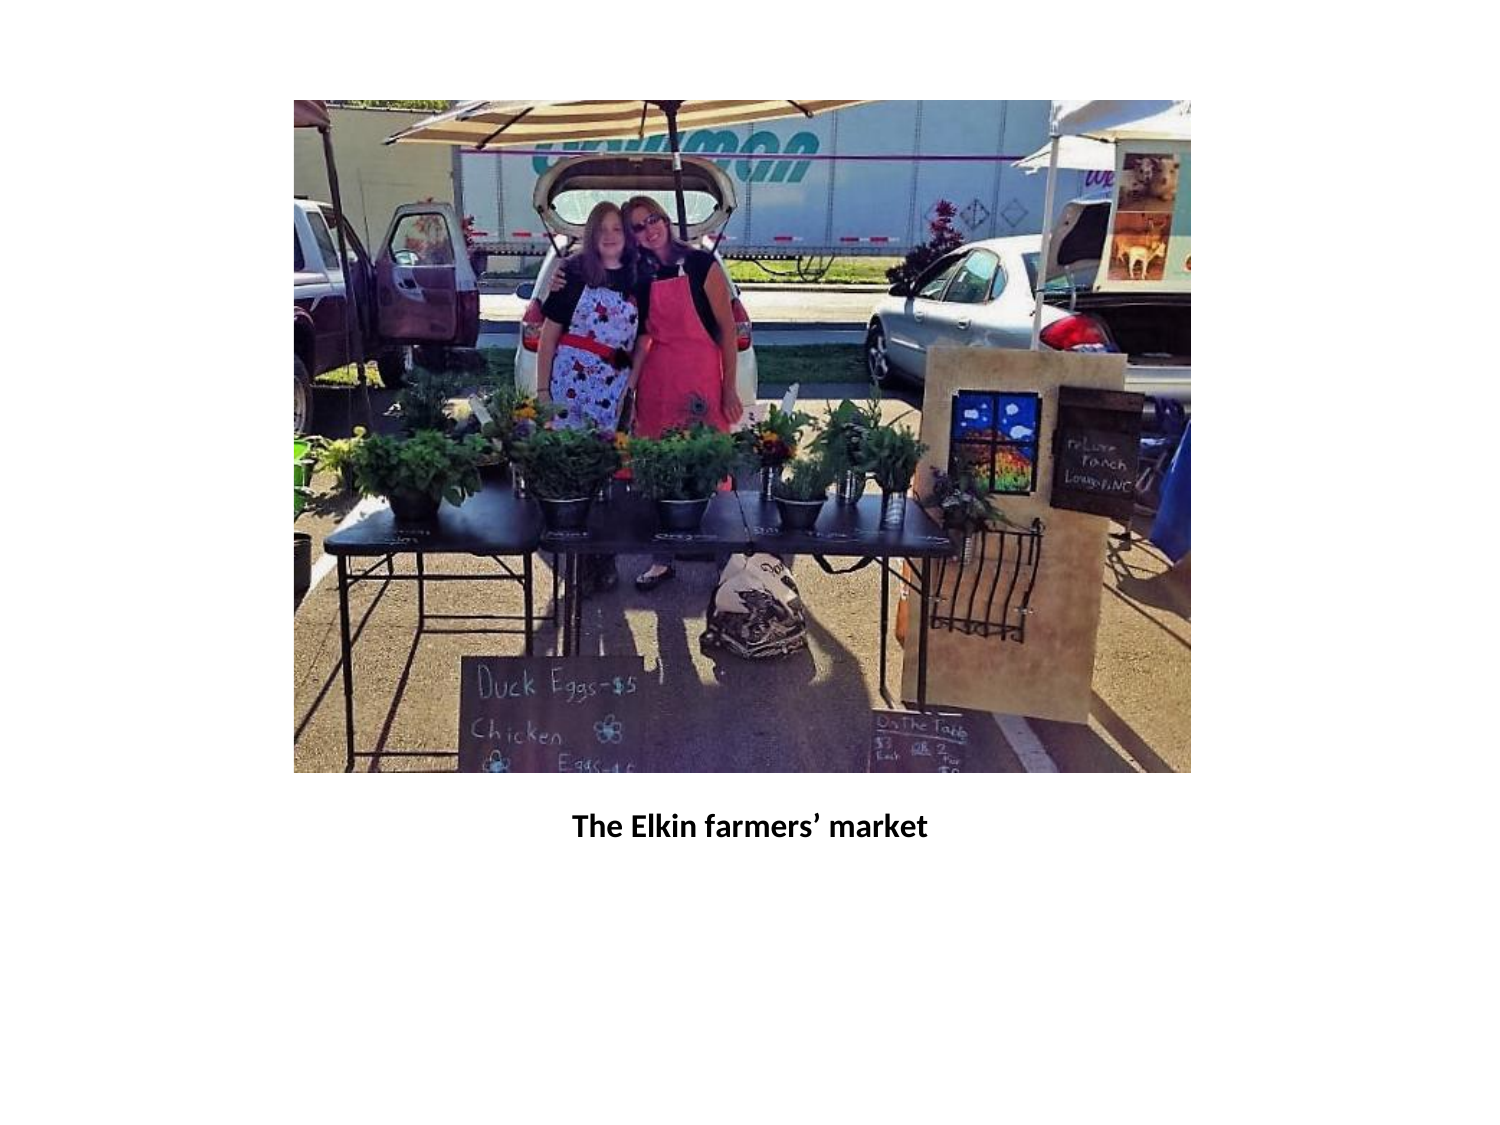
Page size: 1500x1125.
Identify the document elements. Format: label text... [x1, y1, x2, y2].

picture [293, 100, 1191, 773]
text The Elkin farmers’ market [311, 805, 1189, 846]
